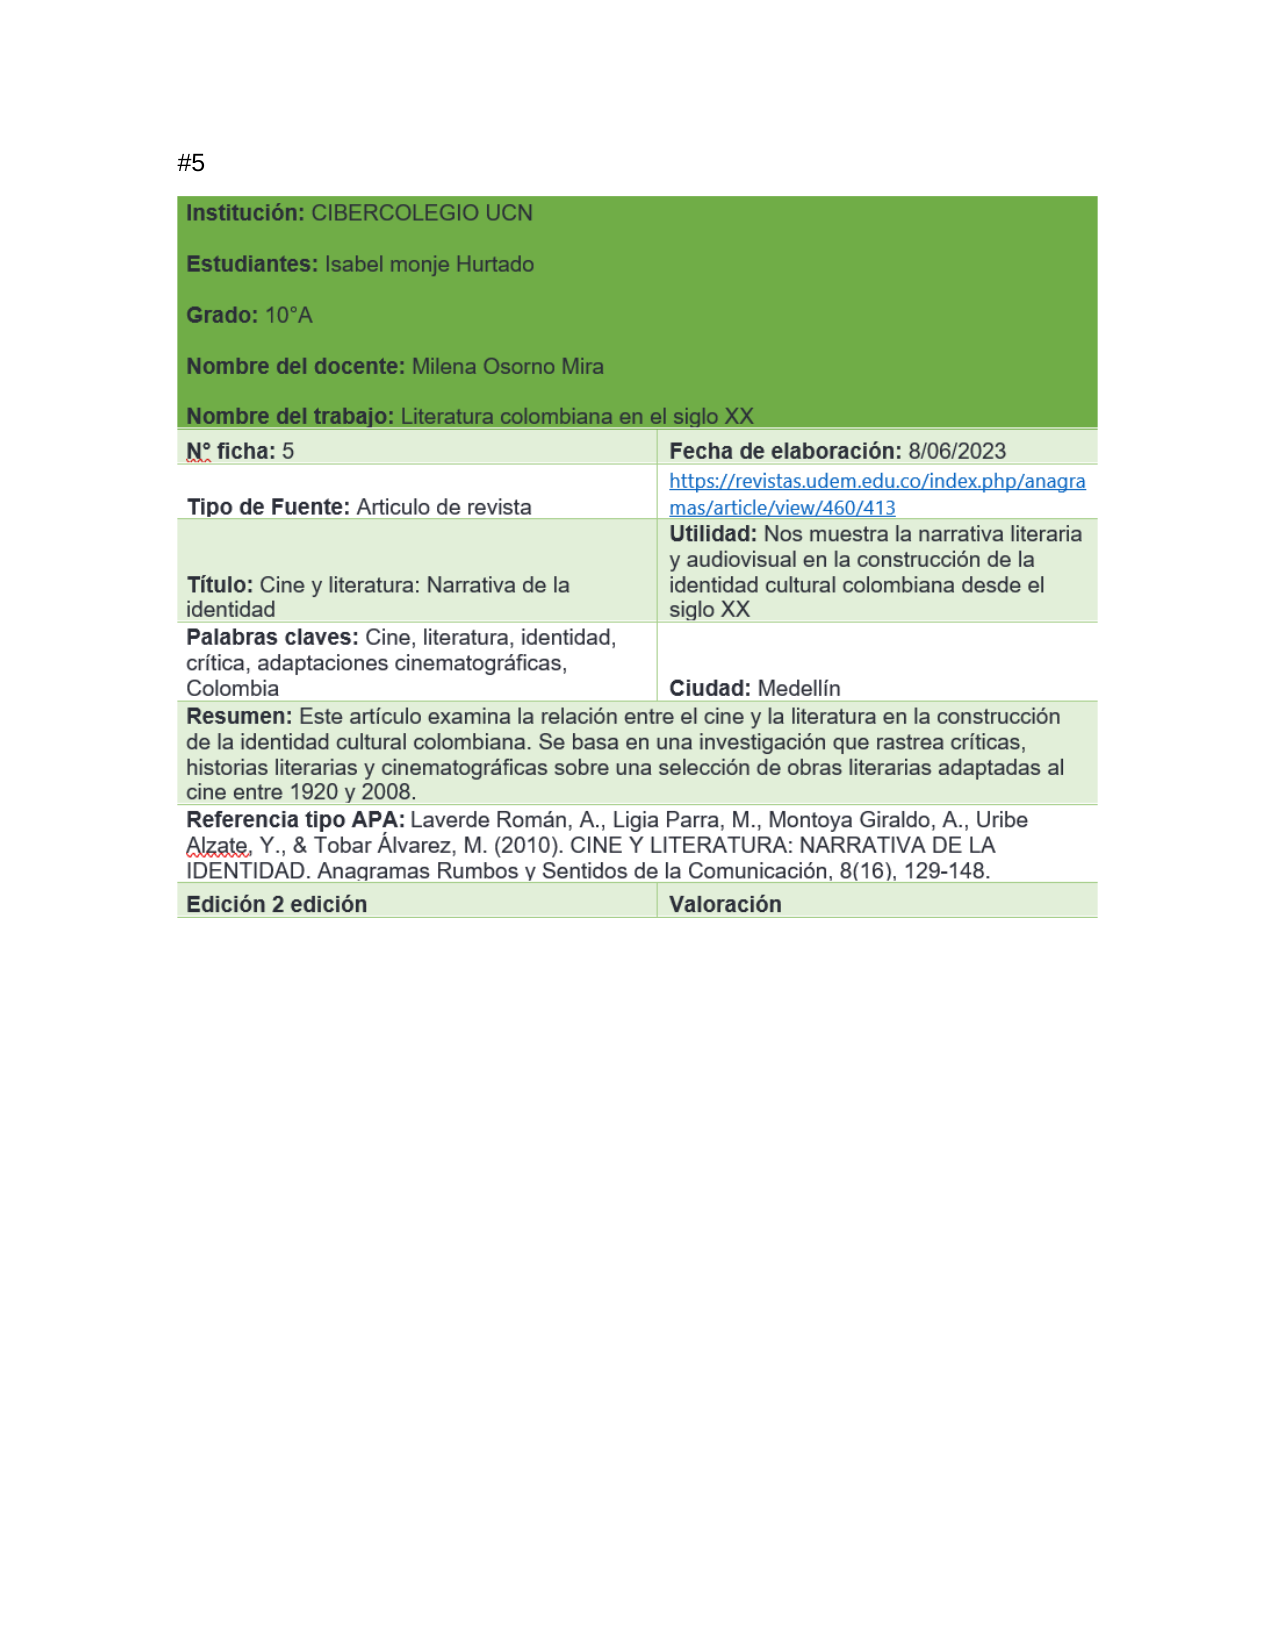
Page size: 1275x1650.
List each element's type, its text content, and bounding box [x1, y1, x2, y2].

picture [177, 195, 1098, 918]
text #5 [177, 148, 1098, 176]
